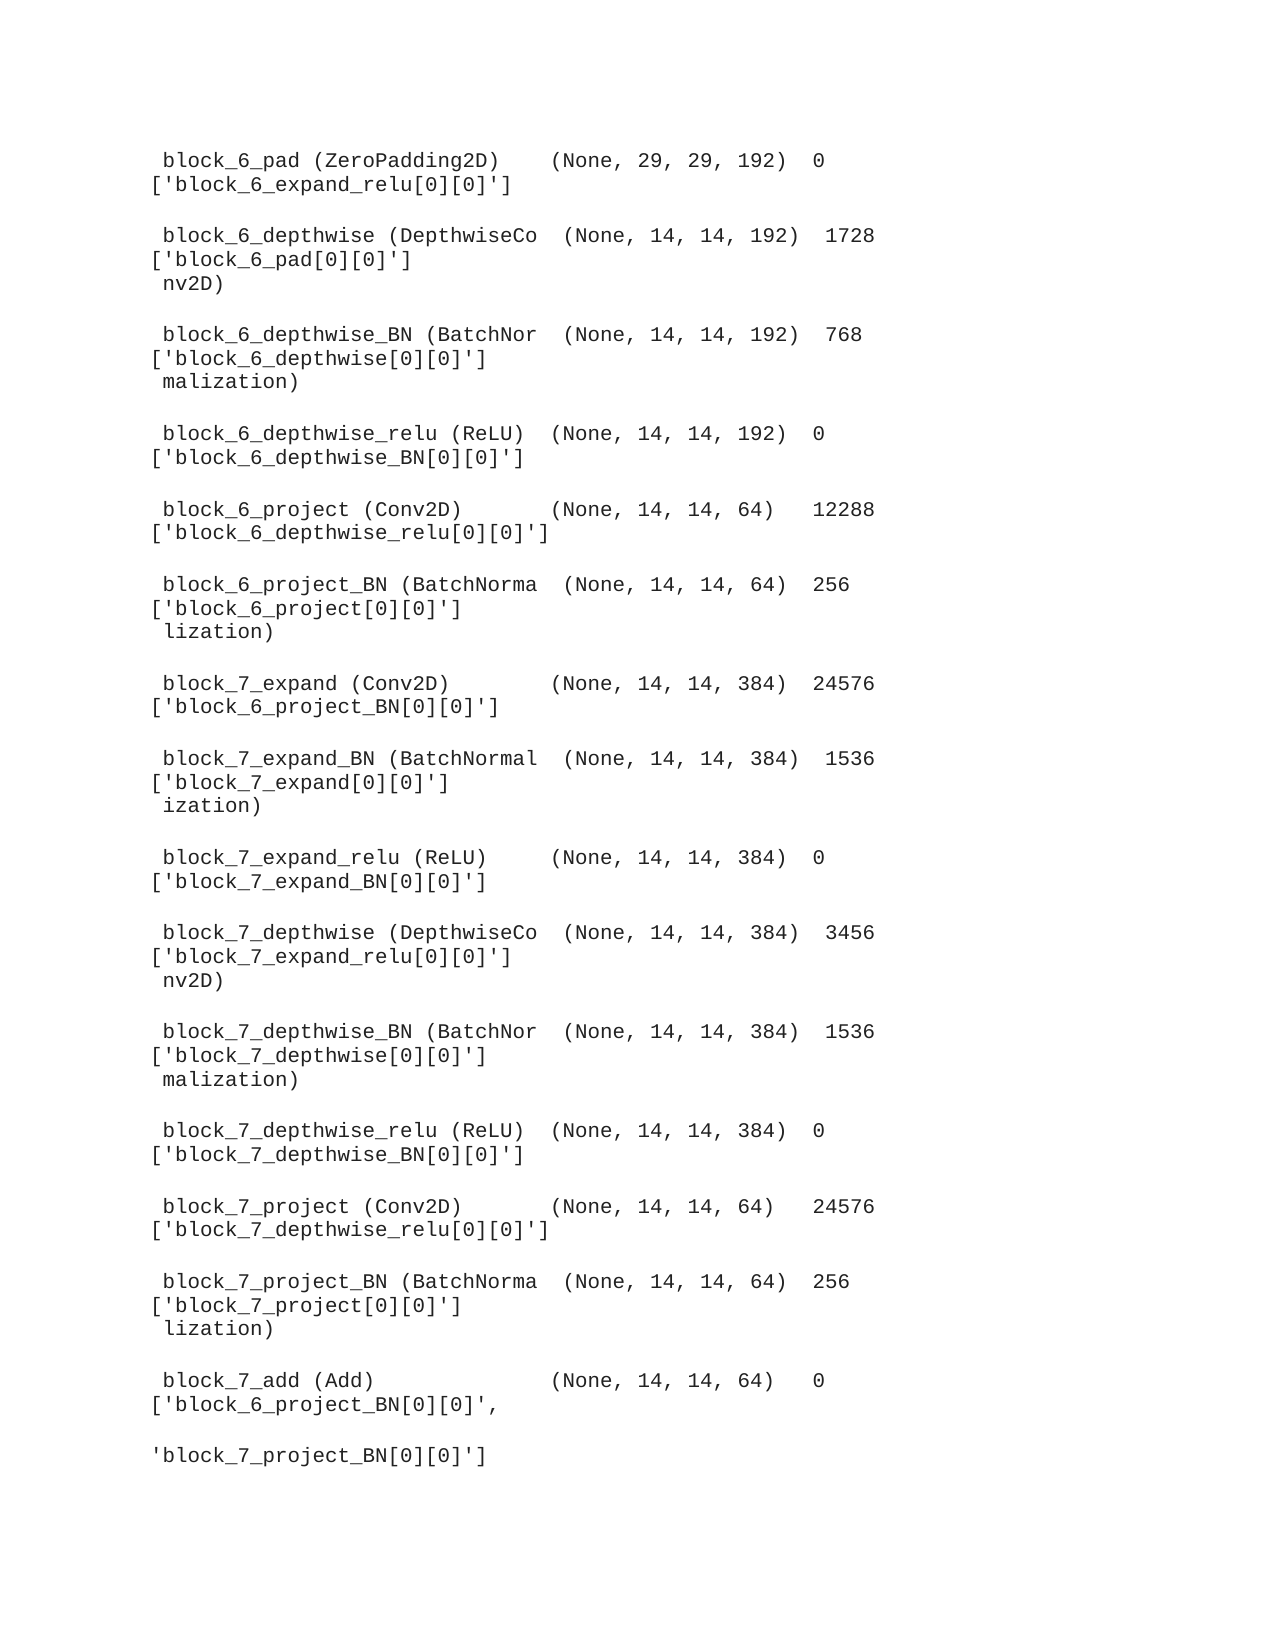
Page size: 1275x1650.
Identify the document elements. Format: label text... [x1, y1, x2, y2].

text block_7_project_BN (BatchNorma (None, 14, 14, 64) 256 ['block_7_project[0][0]'] [150, 1271, 1125, 1318]
text block_6_project (Conv2D) (None, 14, 14, 64) 12288 ['block_6_depthwise_relu[0][0]'] [150, 498, 1125, 546]
text block_7_expand_BN (BatchNormal (None, 14, 14, 384) 1536 ['block_7_expand[0][0]'] [150, 748, 1125, 795]
text malization) [150, 1069, 1125, 1092]
text block_6_depthwise_relu (ReLU) (None, 14, 14, 192) 0 ['block_6_depthwise_BN[0][0]'] [150, 423, 1125, 471]
text block_7_expand (Conv2D) (None, 14, 14, 384) 24576 ['block_6_project_BN[0][0]'] [150, 673, 1125, 720]
text lization) [150, 1318, 1125, 1342]
text lization) [150, 621, 1125, 645]
text block_7_add (Add) (None, 14, 14, 64) 0 ['block_6_project_BN[0][0]', [150, 1370, 1125, 1417]
text block_6_pad (ZeroPadding2D) (None, 29, 29, 192) 0 ['block_6_expand_relu[0][0]'] [150, 150, 1125, 197]
text block_6_depthwise_BN (BatchNor (None, 14, 14, 192) 768 ['block_6_depthwise[0][0]'] [150, 324, 1125, 372]
text block_7_depthwise_BN (BatchNor (None, 14, 14, 384) 1536 ['block_7_depthwise[0][0]'] [150, 1021, 1125, 1069]
text nv2D) [150, 273, 1125, 296]
text block_6_project_BN (BatchNorma (None, 14, 14, 64) 256 ['block_6_project[0][0]'] [150, 574, 1125, 621]
text 'block_7_project_BN[0][0]'] [150, 1417, 1125, 1469]
text ization) [150, 795, 1125, 819]
text block_7_depthwise_relu (ReLU) (None, 14, 14, 384) 0 ['block_7_depthwise_BN[0][0]'] [150, 1120, 1125, 1168]
text nv2D) [150, 970, 1125, 993]
text block_7_project (Conv2D) (None, 14, 14, 64) 24576 ['block_7_depthwise_relu[0][0]'] [150, 1196, 1125, 1243]
text malization) [150, 372, 1125, 395]
text block_7_depthwise (DepthwiseCo (None, 14, 14, 384) 3456 ['block_7_expand_relu[0][0]'] [150, 922, 1125, 970]
text block_7_expand_relu (ReLU) (None, 14, 14, 384) 0 ['block_7_expand_BN[0][0]'] [150, 847, 1125, 894]
text block_6_depthwise (DepthwiseCo (None, 14, 14, 192) 1728 ['block_6_pad[0][0]'] [150, 225, 1125, 273]
